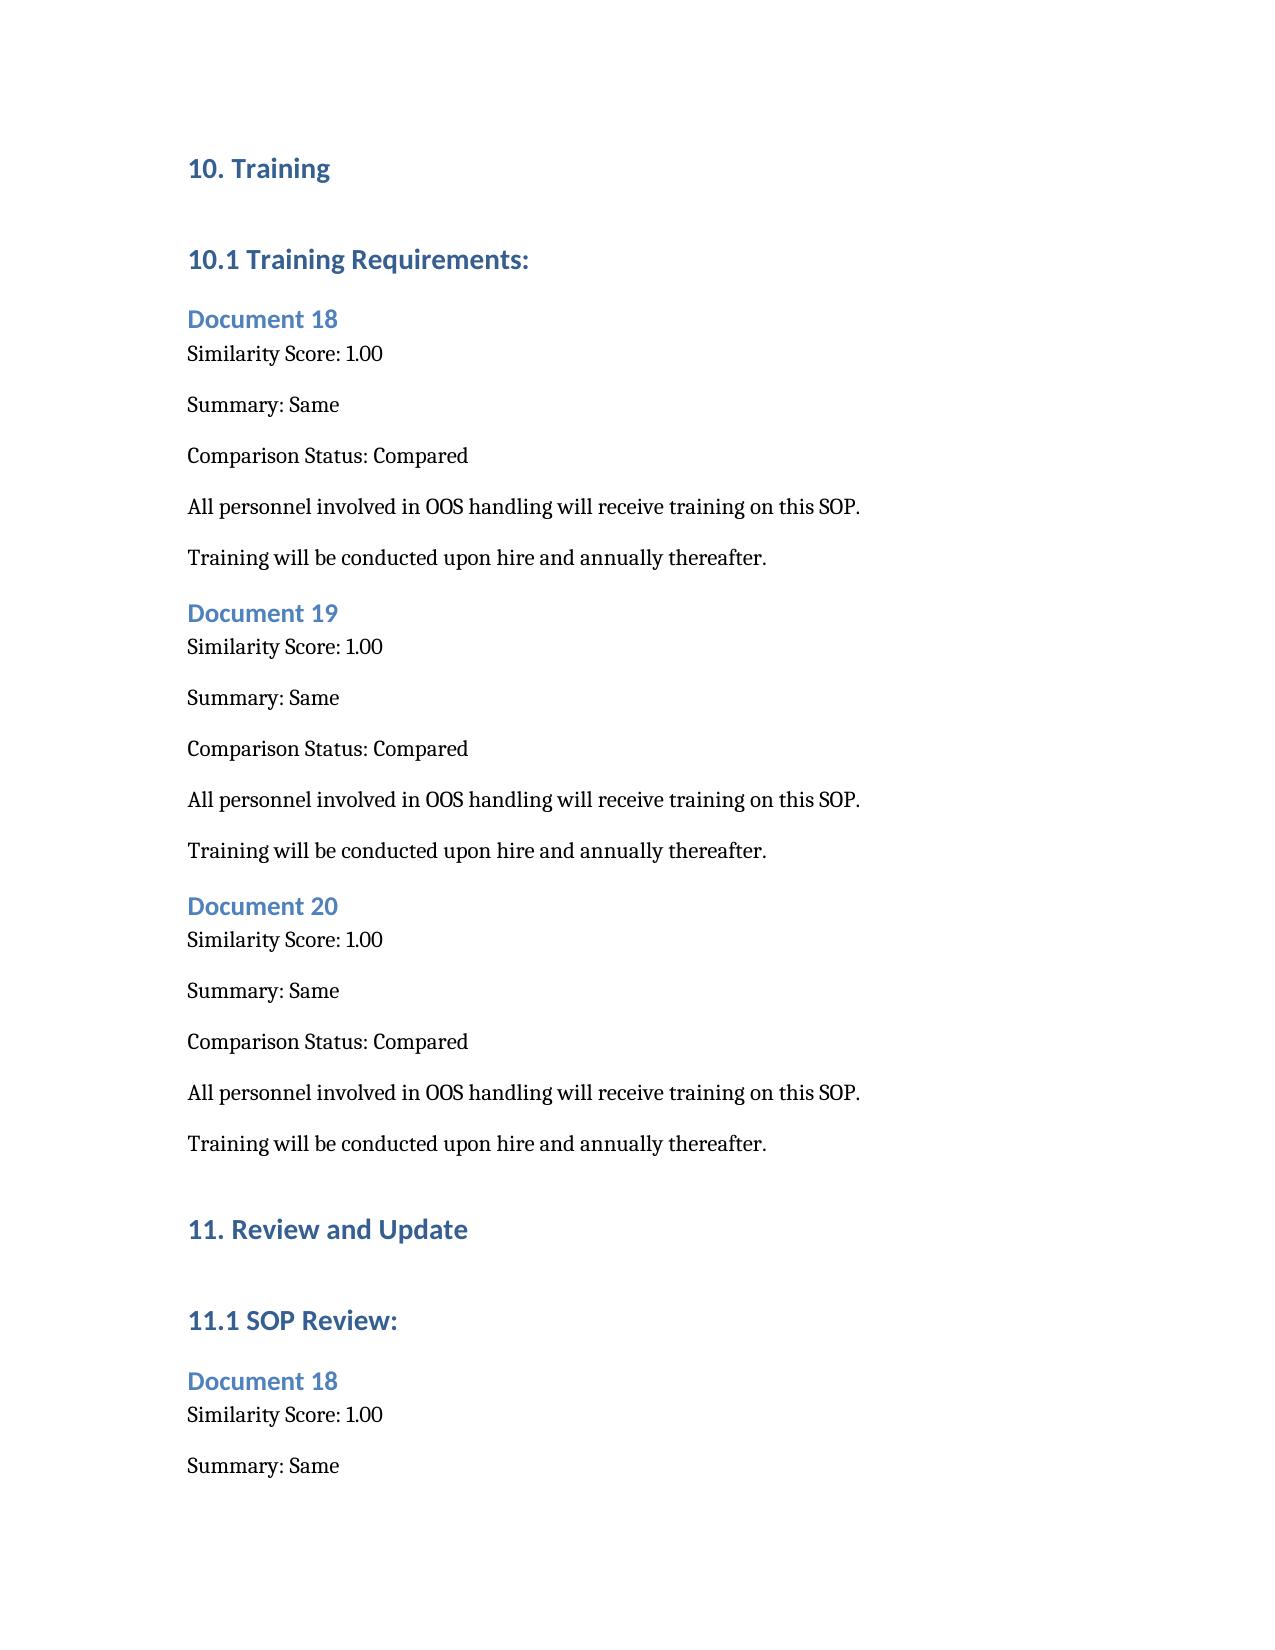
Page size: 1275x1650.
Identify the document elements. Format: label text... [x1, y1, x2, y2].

text Training will be conducted upon hire and annually thereafter. [187, 545, 1087, 571]
subtitle Document 18 [187, 1364, 1087, 1397]
text Summary: Same [187, 685, 1087, 711]
text Summary: Same [187, 978, 1087, 1004]
text Similarity Score: 1.00 [187, 1402, 1087, 1428]
text All personnel involved in OOS handling will receive training on this SOP. [187, 494, 1087, 520]
text Comparison Status: Compared [187, 736, 1087, 762]
text Similarity Score: 1.00 [187, 927, 1087, 953]
subtitle 11.1 SOP Review: [187, 1302, 1087, 1338]
text All personnel involved in OOS handling will receive training on this SOP. [187, 1080, 1087, 1106]
subtitle 10. Training [187, 150, 1087, 186]
text Comparison Status: Compared [187, 443, 1087, 469]
text Summary: Same [187, 1453, 1087, 1479]
text Comparison Status: Compared [187, 1029, 1087, 1055]
subtitle Document 19 [187, 596, 1087, 629]
subtitle Document 18 [187, 303, 1087, 336]
text All personnel involved in OOS handling will receive training on this SOP. [187, 787, 1087, 813]
text Similarity Score: 1.00 [187, 634, 1087, 660]
text Similarity Score: 1.00 [187, 341, 1087, 367]
text Summary: Same [187, 392, 1087, 418]
subtitle 10.1 Training Requirements: [187, 241, 1087, 277]
text Training will be conducted upon hire and annually thereafter. [187, 838, 1087, 864]
subtitle 11. Review and Update [187, 1211, 1087, 1247]
text Training will be conducted upon hire and annually thereafter. [187, 1131, 1087, 1157]
subtitle Document 20 [187, 889, 1087, 922]
